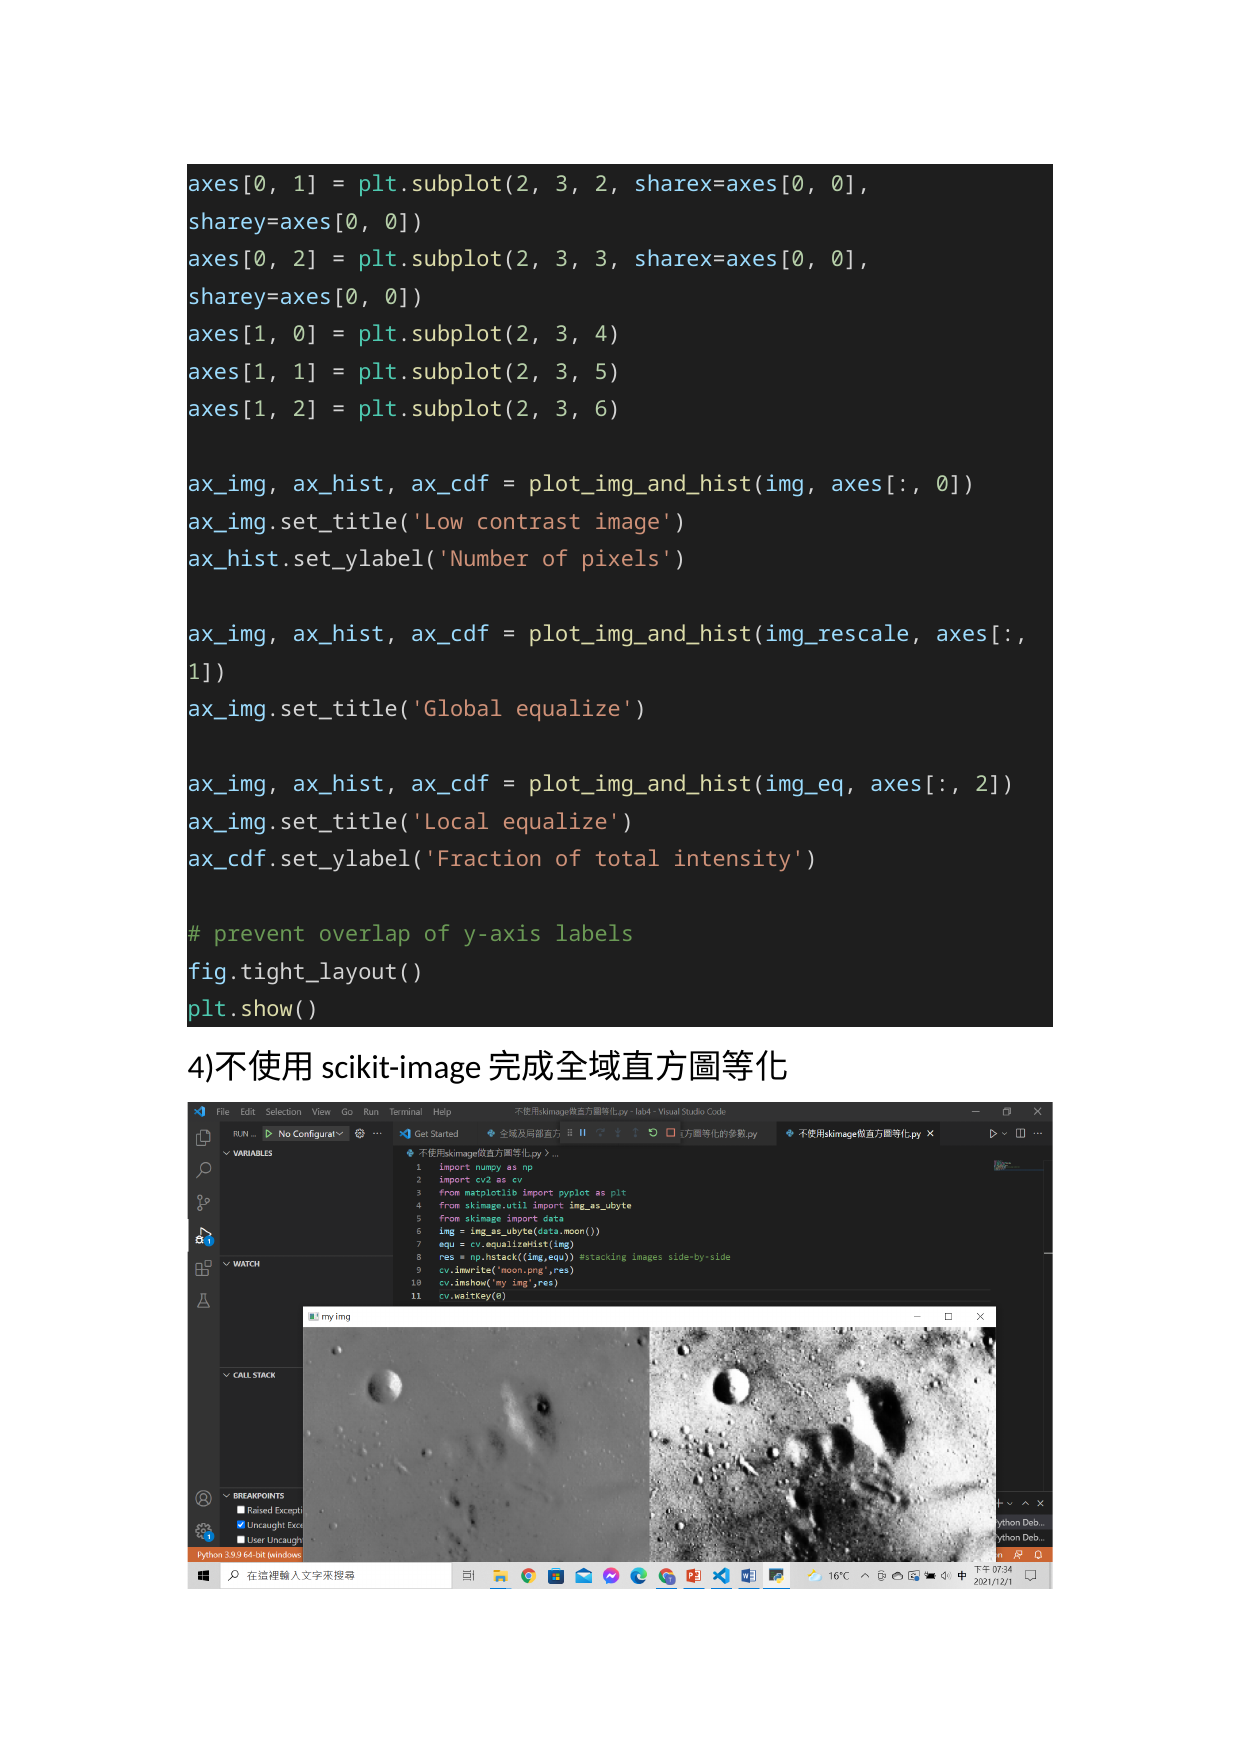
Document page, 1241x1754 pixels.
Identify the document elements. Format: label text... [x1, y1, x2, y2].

text axes[1, 2] = plt.subplot(2, 3, 6) [187, 389, 1053, 427]
text axes[0, 2] = plt.subplot(2, 3, 3, sharex=axes[0, 0], sharey=axes[0, 0]) [187, 239, 1053, 314]
text axes[1, 0] = plt.subplot(2, 3, 4) [187, 314, 1053, 352]
text ax_img.set_title('Local equalize') [187, 802, 1053, 839]
text axes[0, 1] = plt.subplot(2, 3, 2, sharex=axes[0, 0], sharey=axes[0, 0]) [187, 164, 1053, 239]
text axes[1, 1] = plt.subplot(2, 3, 5) [187, 352, 1053, 389]
text 4)不使用scikit-image完成全域直方圖等化 [187, 1027, 1053, 1102]
text ax_img, ax_hist, ax_cdf = plot_img_and_hist(img_eq, axes[:, 2]) [187, 764, 1053, 802]
text plt.show() [187, 989, 1053, 1027]
text ax_cdf.set_ylabel('Fraction of total intensity') [187, 839, 1053, 877]
picture [187, 1102, 1053, 1589]
text fig.tight_layout() [187, 952, 1053, 989]
text ax_img, ax_hist, ax_cdf = plot_img_and_hist(img_rescale, axes[:, 1]) [187, 614, 1053, 689]
text # prevent overlap of y-axis labels [187, 914, 1053, 952]
text ax_hist.set_ylabel('Number of pixels') [187, 539, 1053, 577]
text ax_img.set_title('Low contrast image') [187, 502, 1053, 539]
text ax_img, ax_hist, ax_cdf = plot_img_and_hist(img, axes[:, 0]) [187, 464, 1053, 502]
text ax_img.set_title('Global equalize') [187, 689, 1053, 727]
